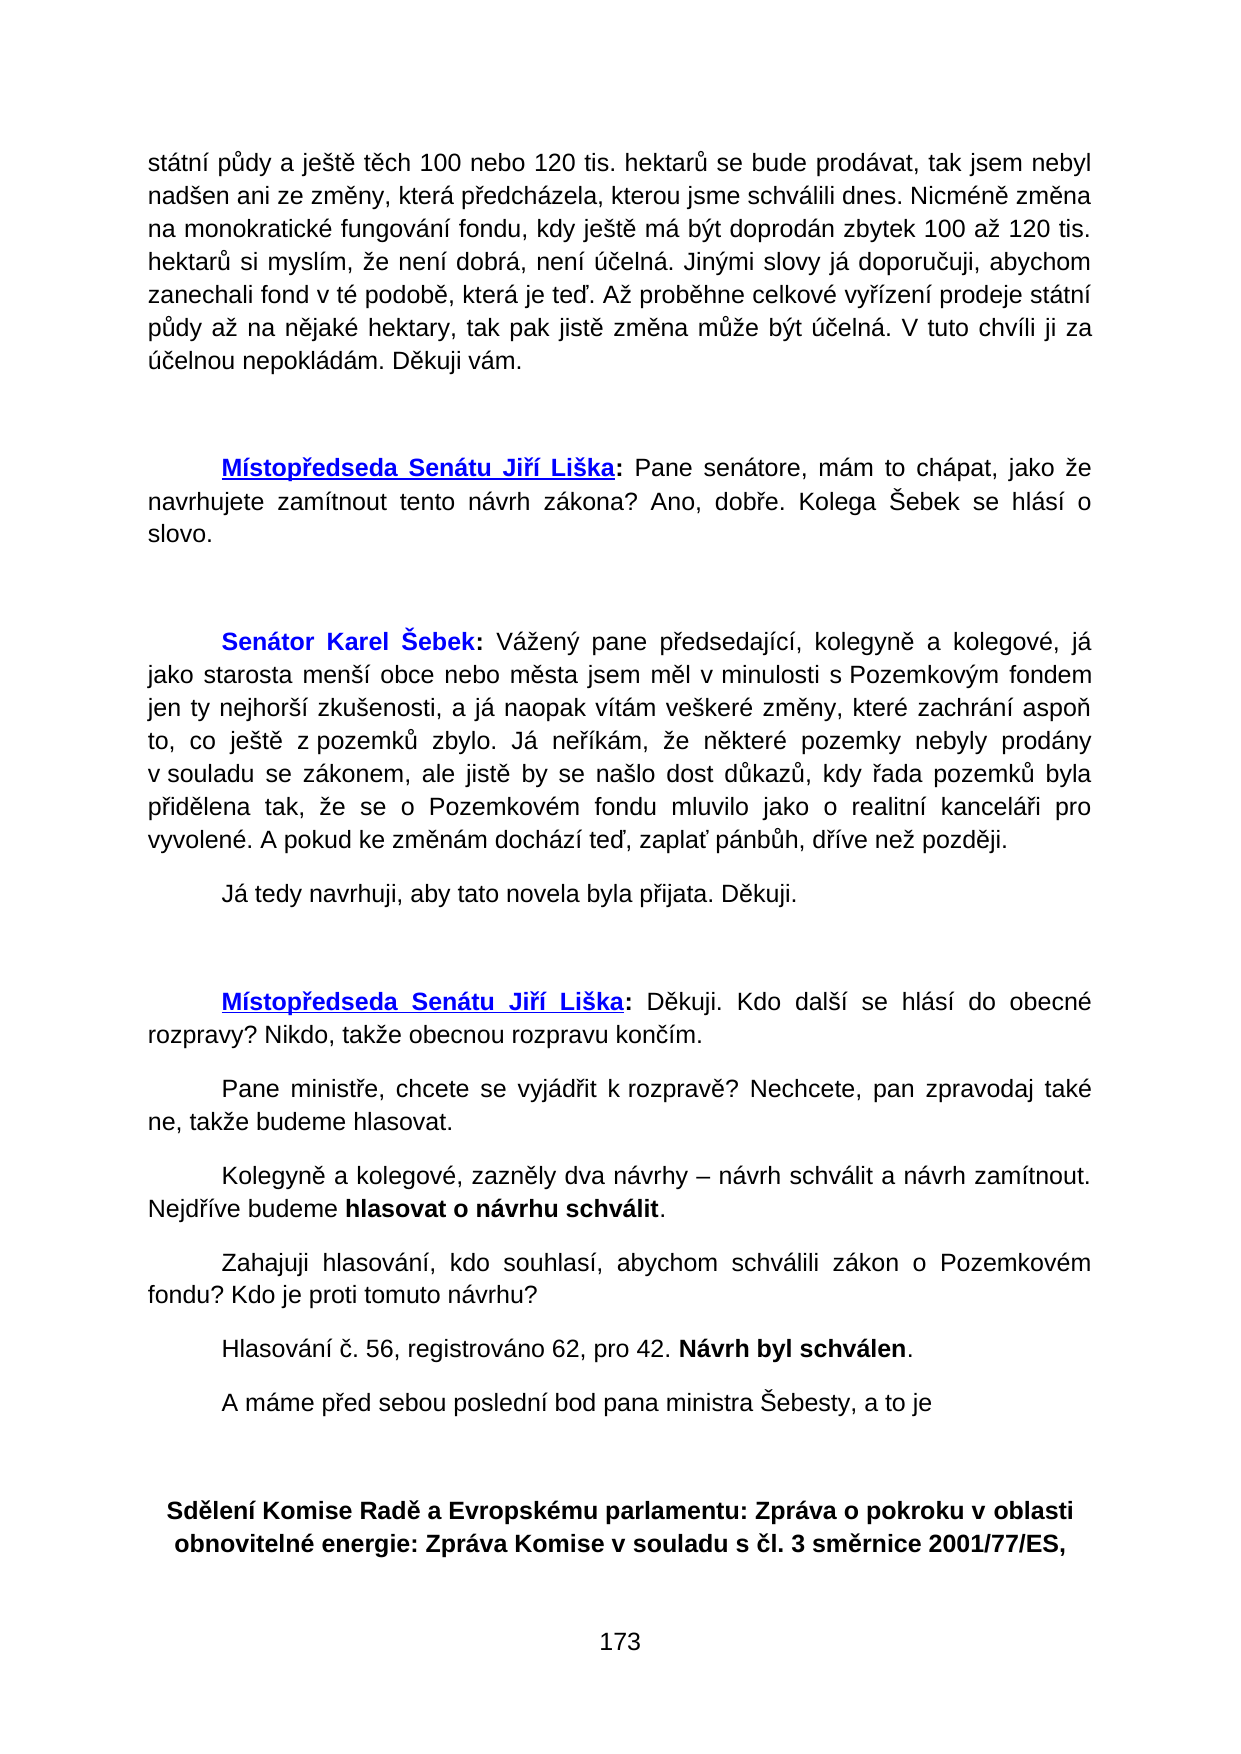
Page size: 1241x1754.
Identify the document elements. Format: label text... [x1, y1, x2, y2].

text Pane ministře, chcete se vyjádřit k rozpravě? Nechcete, pan zpravodaj také ne, takže budeme hlasovat. [148, 1074, 1093, 1136]
text Místopředseda Senátu Jiří Liška: Děkuji. Kdo další se hlásí do obecné rozpravy? Nikdo, takže obecnou rozpravu končím. [148, 987, 1093, 1049]
text Hlasování č. 56, registrováno 62, pro 42. Návrh byl schválen. [148, 1334, 1093, 1363]
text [148, 148, 1093, 374]
text Místopředseda Senátu Jiří Liška: Pane senátore, mám to chápat, jako že navrhujete zamítnout tento návrh zákona? Ano, dobře. Kolega Šebek se hlásí o slovo. [148, 453, 1093, 548]
text Sdělení Komise Radě a Evropskému parlamentu: Zpráva o pokroku v oblasti obnovitelné energie: Zpráva Komise v souladu s čl. 3 směrnice 2001/77/ES, [148, 1496, 1093, 1558]
text Zahajuji hlasování, kdo souhlasí, abychom schválili zákon o Pozemkovém fondu? Kdo je proti tomuto návrhu? [148, 1247, 1093, 1309]
text Kolegyně a kolegové, zazněly dva návrhy – návrh schválit a návrh zamítnout. Nejdříve budeme hlasovat o návrhu schválit. [148, 1161, 1093, 1222]
text A máme před sebou poslední bod pana ministra Šebesty, a to je [148, 1388, 1093, 1417]
text Já tedy navrhuji, aby tato novela byla přijata. Děkuji. [148, 879, 1093, 908]
text Senátor Karel Šebek: Vážený pane předsedající, kolegyně a kolegové, já jako starosta menší obce nebo města jsem měl v minulosti s Pozemkovým fondem jen ty nejhorší zkušenosti, a já naopak vítám veškeré změny, které zachrání aspoň to, co ještě z pozemků zbylo. Já neříkám, že některé pozemky nebyly prodány v souladu se zákonem, ale jistě by se našlo dost důkazů, kdy řada pozemků byla přidělena tak, že se o Pozemkovém fondu mluvilo jako o realitní kanceláři pro vyvolené. A pokud ke změnám dochází teď, zaplať pánbůh, dříve než později. [148, 627, 1093, 854]
